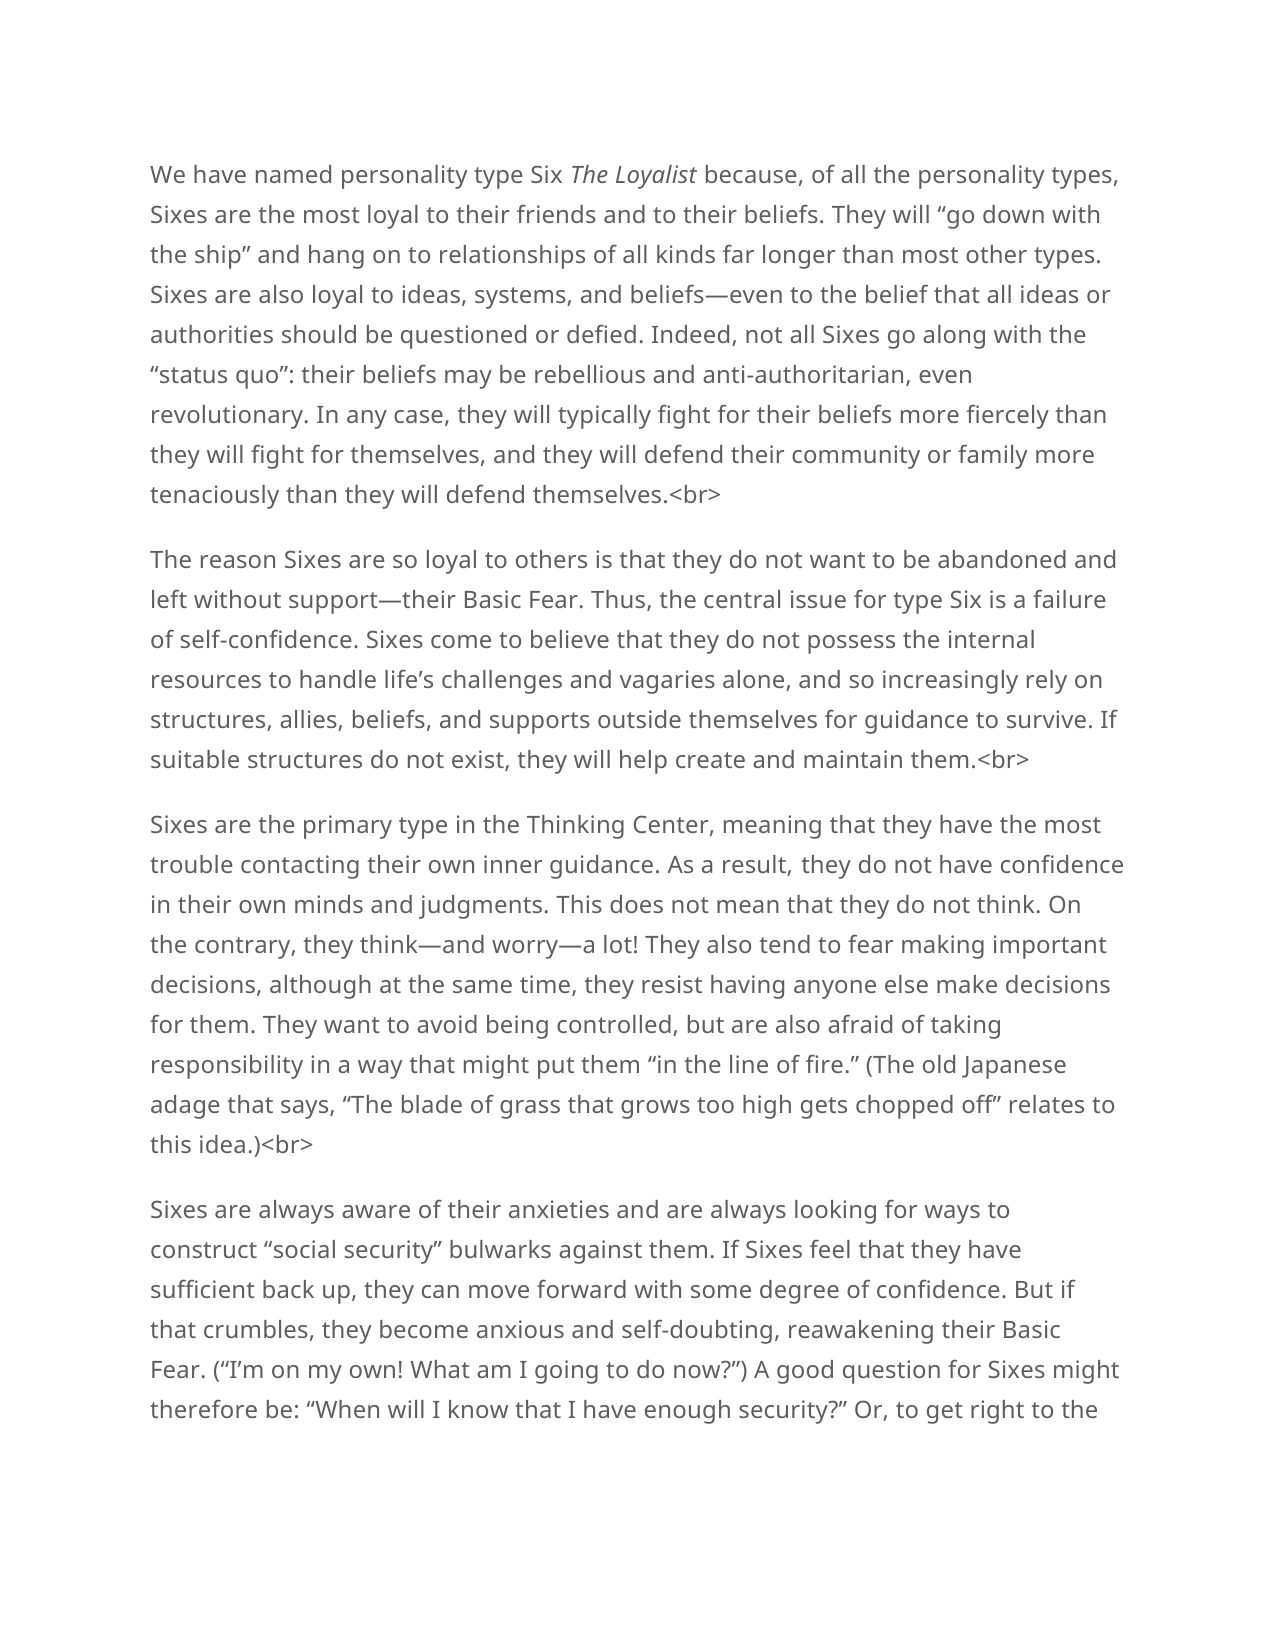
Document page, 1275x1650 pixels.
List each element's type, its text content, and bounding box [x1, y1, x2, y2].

text The reason Sixes are so loyal to others is that they do not want to be abandoned and left without support—their Basic Fear. Thus, the central issue for type Six is a failure of self-confidence. Sixes come to believe that they do not possess the internal resources to handle life’s challenges and vagaries alone, and so increasingly rely on structures, allies, beliefs, and supports outside themselves for guidance to survive. If suitable structures do not exist, they will help create and maintain them.<br> [150, 535, 1125, 775]
text We have named personality type Six The Loyalist because, of all the personality types, Sixes are the most loyal to their friends and to their beliefs. They will “go down with the ship” and hang on to relationships of all kinds far longer than most other types. Sixes are also loyal to ideas, systems, and beliefs—even to the belief that all ideas or authorities should be questioned or defied. Indeed, not all Sixes go along with the “status quo”: their beliefs may be rebellious and anti-authoritarian, even revolutionary. In any case, they will typically fight for their beliefs more fiercely than they will fight for themselves, and they will defend their community or family more tenaciously than they will defend themselves.<br> [150, 150, 1125, 510]
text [150, 1185, 1125, 1425]
text Sixes are the primary type in the Thinking Center, meaning that they have the most trouble contacting their own inner guidance. As a result, they do not have confidence in their own minds and judgments. This does not mean that they do not think. On the contrary, they think—and worry—a lot! They also tend to fear making important decisions, although at the same time, they resist having anyone else make decisions for them. They want to avoid being controlled, but are also afraid of taking responsibility in a way that might put them “in the line of fire.” (The old Japanese adage that says, “The blade of grass that grows too high gets chopped off” relates to this idea.)<br> [150, 800, 1125, 1160]
